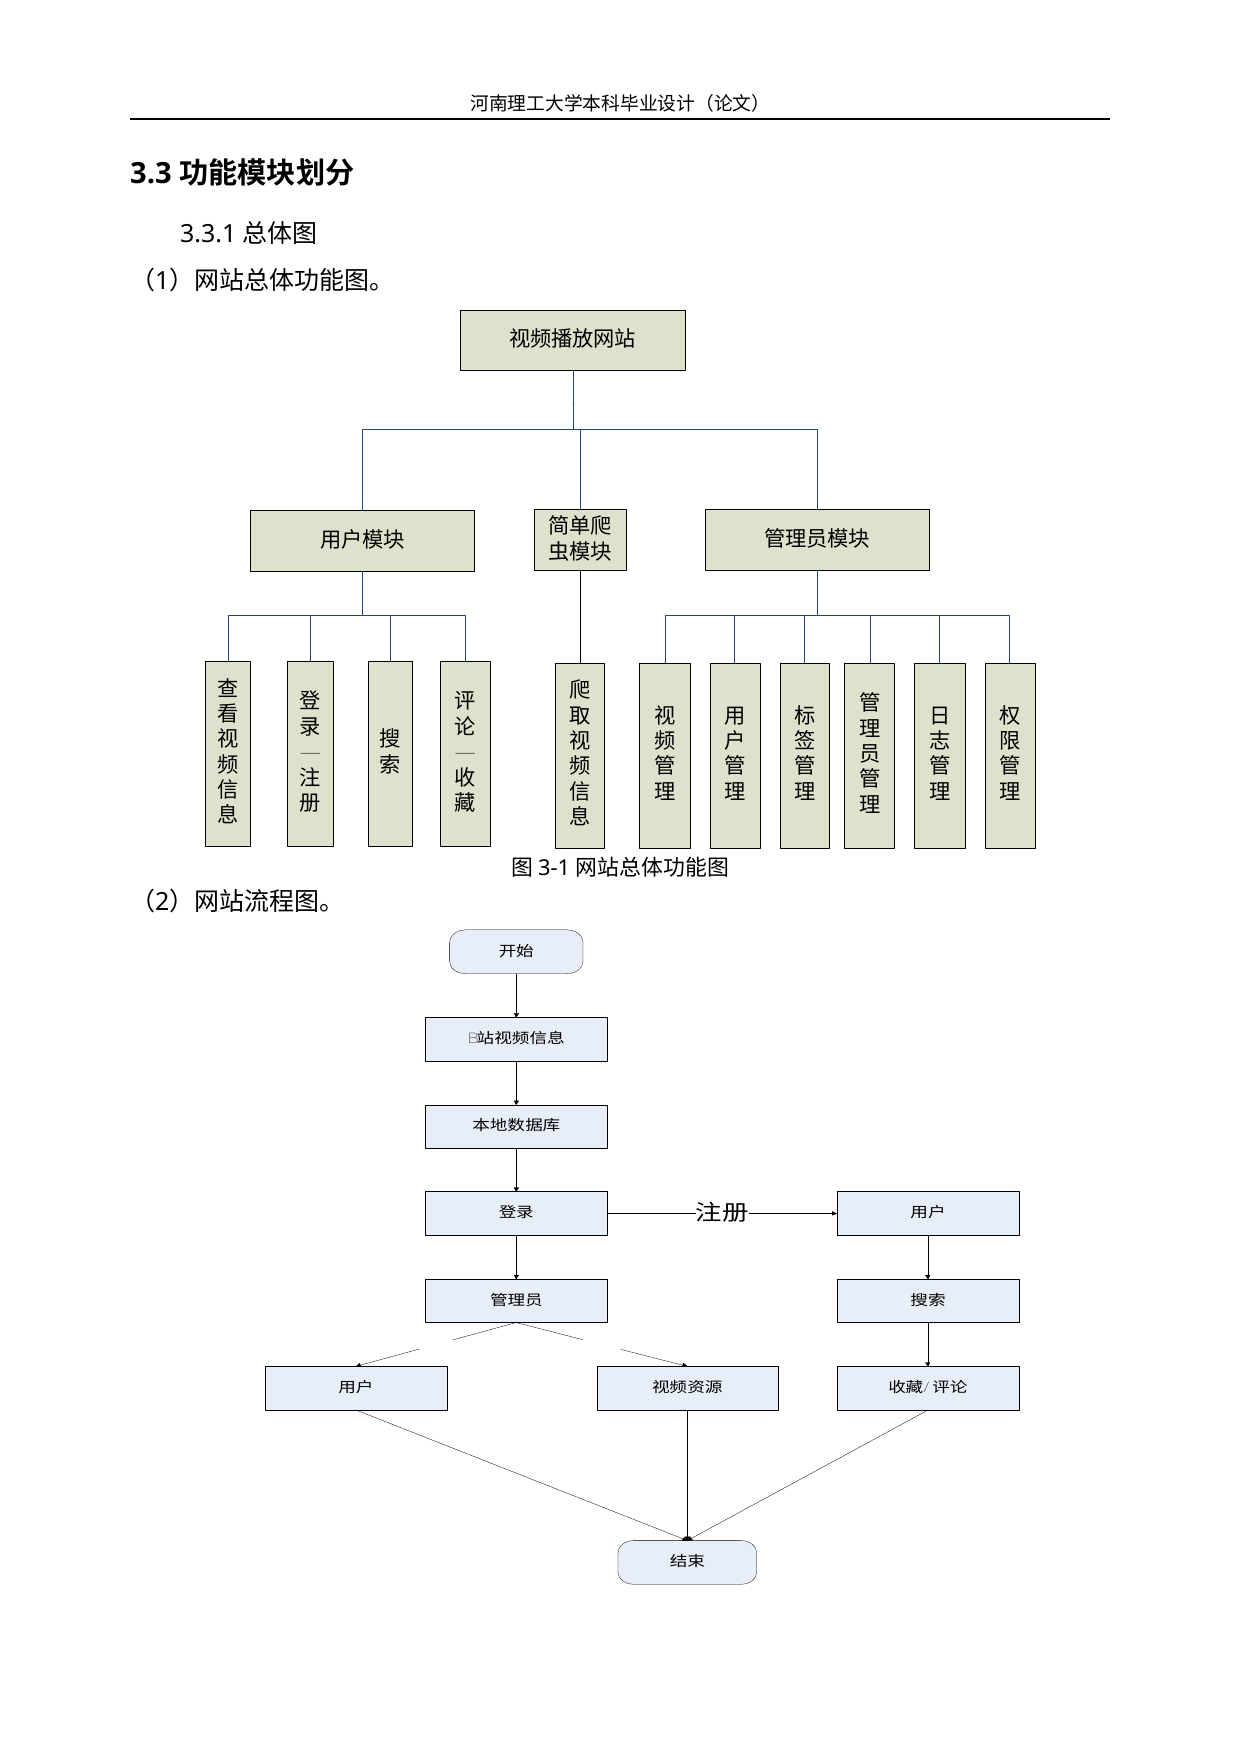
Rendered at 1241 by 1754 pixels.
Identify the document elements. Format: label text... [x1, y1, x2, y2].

subtitle 3.3 功能模块划分 [130, 150, 1110, 192]
subtitle 3.3.1 总体图 [130, 213, 1110, 250]
text （1）网站总体功能图。 [130, 261, 1110, 297]
text 图3-1 网站总体功能图 [130, 850, 1110, 882]
text （2）网站流程图。 [130, 882, 1110, 918]
